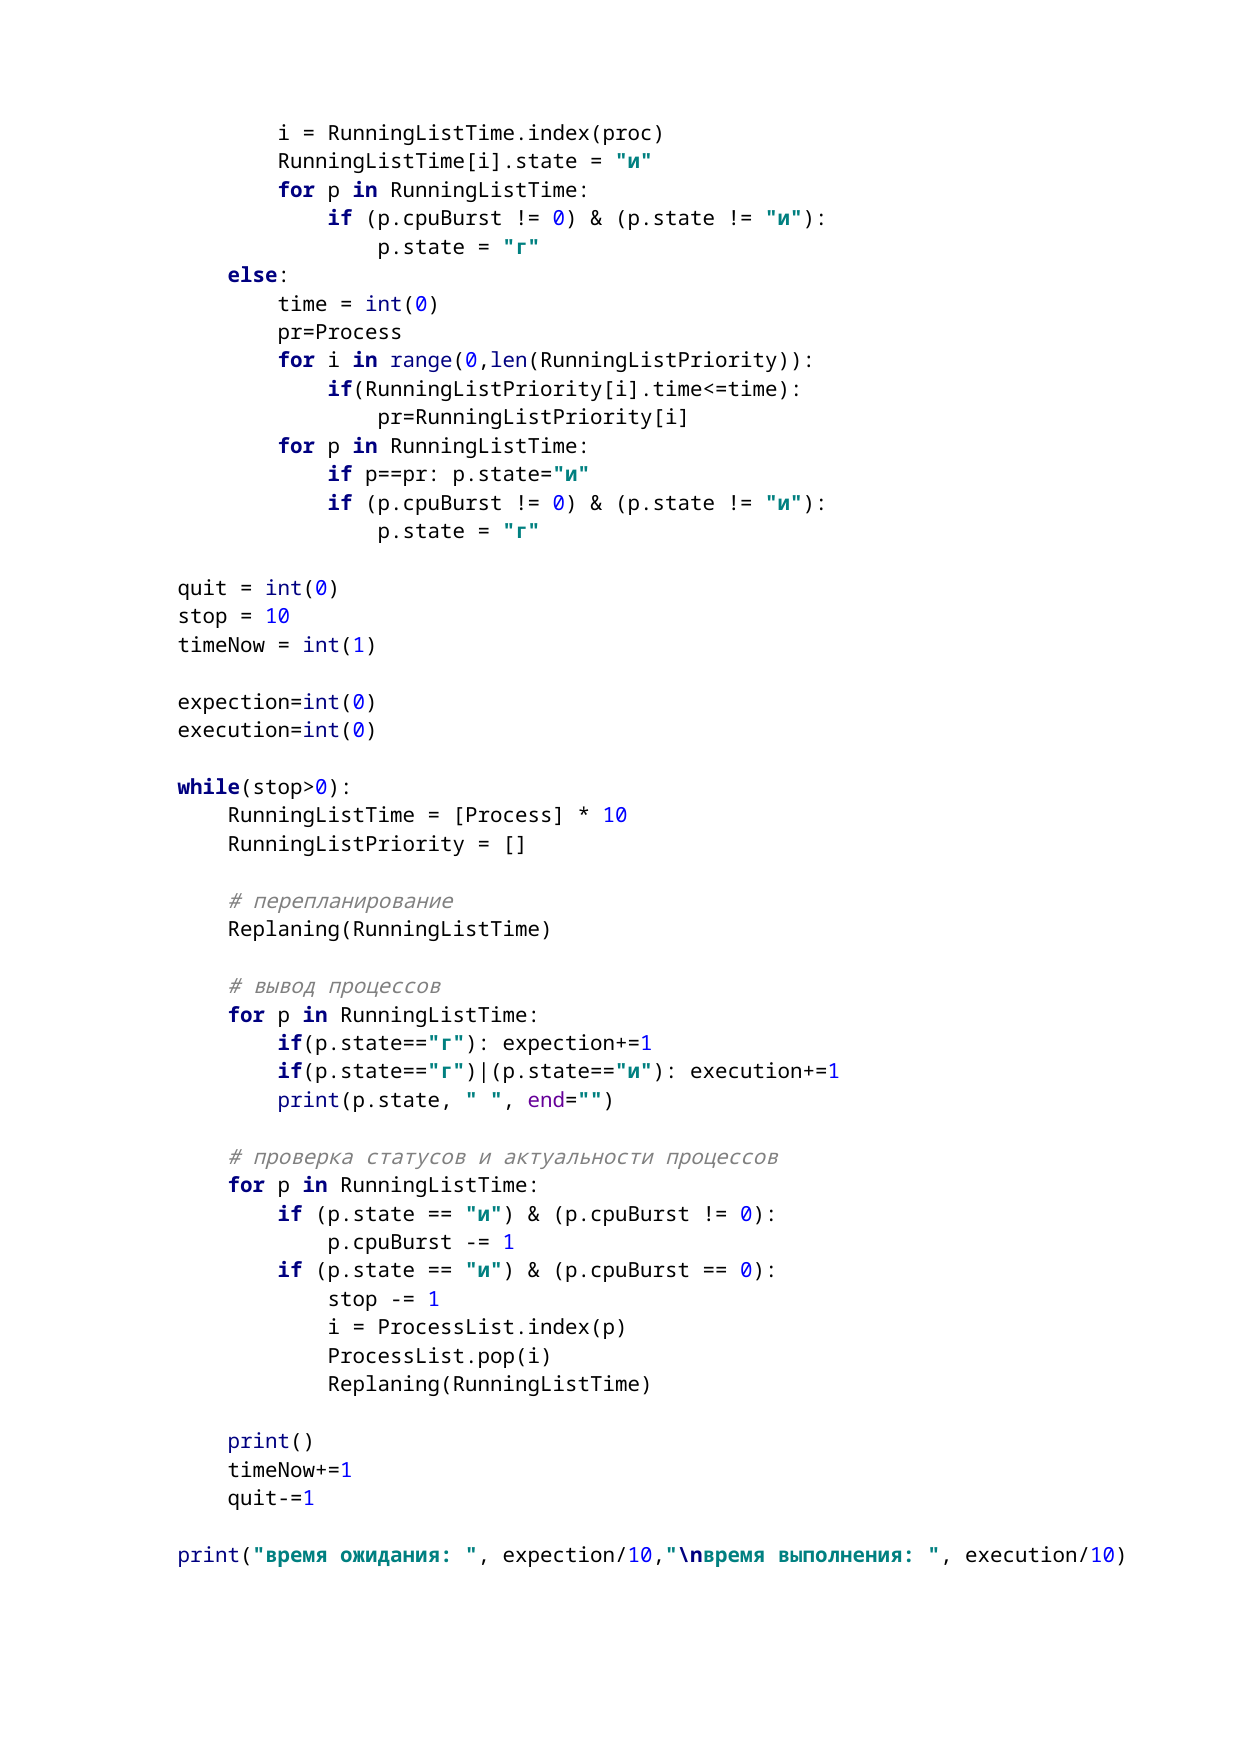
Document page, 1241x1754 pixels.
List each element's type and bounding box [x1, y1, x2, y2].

text [177, 118, 1152, 1597]
